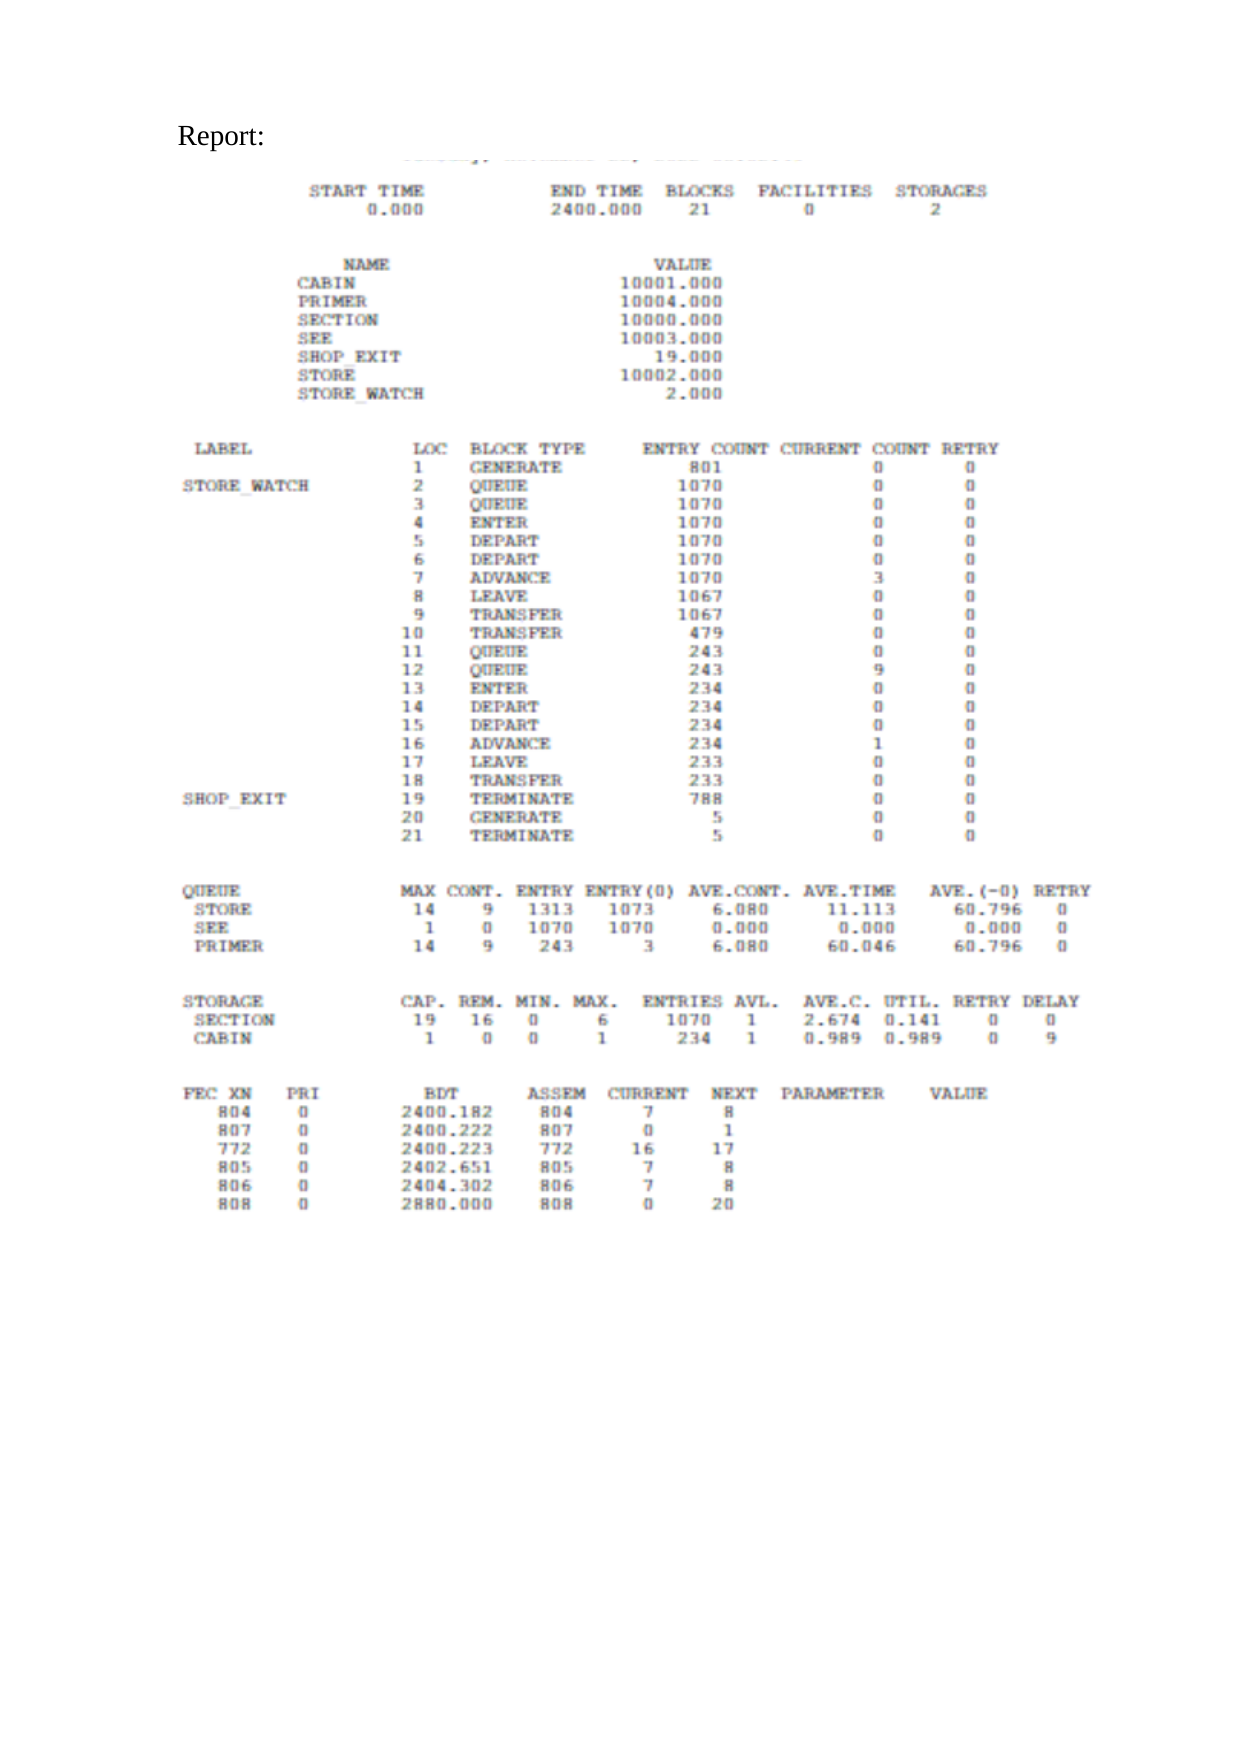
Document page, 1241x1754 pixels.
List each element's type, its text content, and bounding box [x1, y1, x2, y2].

text Report: [177, 118, 1152, 152]
picture [177, 160, 1152, 1259]
